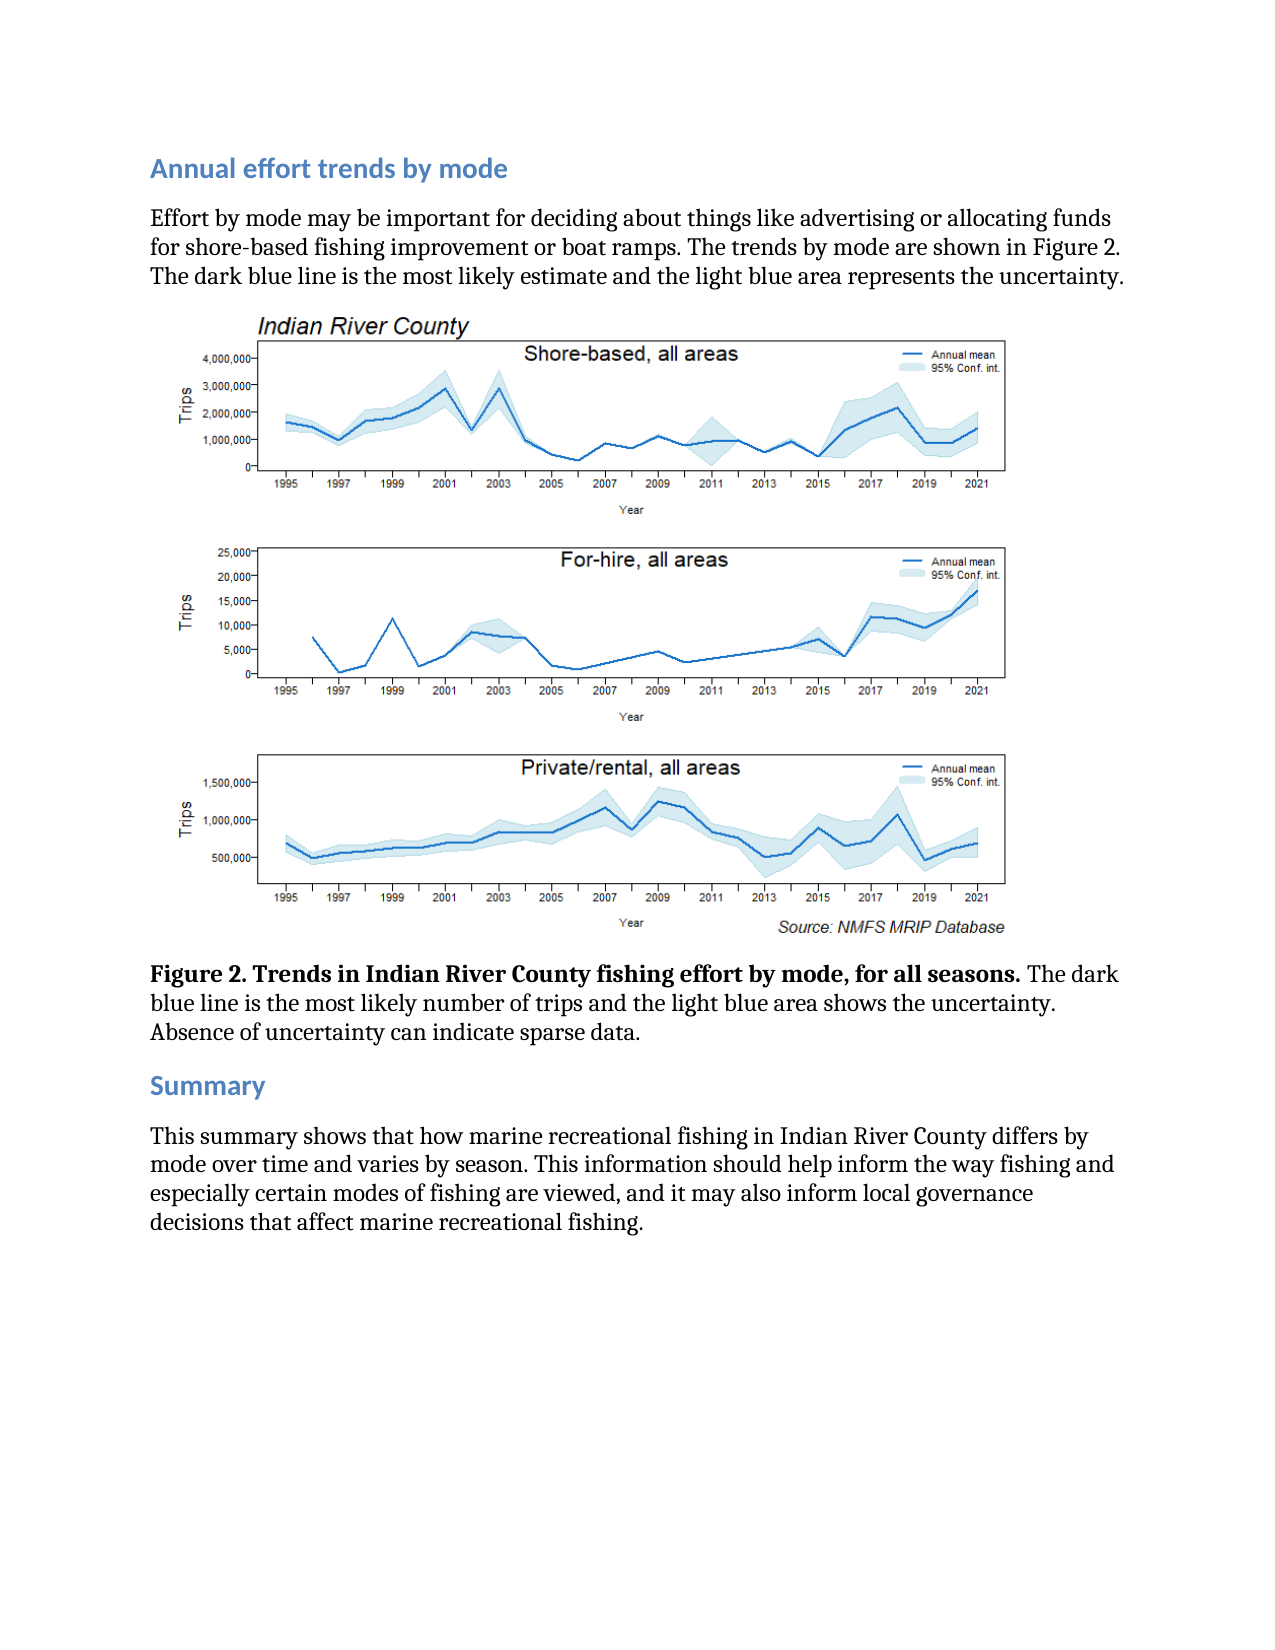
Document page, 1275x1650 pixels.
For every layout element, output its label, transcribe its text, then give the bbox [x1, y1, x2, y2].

text Figure 2. Trends in Indian River County fishing effort by mode, for all seasons. The dark blue line is the most likely number of trips and the light blue area shows the uncertainty. Absence of uncertainty can indicate sparse data. [150, 960, 1125, 1046]
subtitle Summary [150, 1067, 1125, 1103]
text Effort by mode may be important for deciding about things like advertising or allocating funds for shore-based fishing improvement or boat ramps. The trends by mode are shown in Figure 2. The dark blue line is the most likely estimate and the light blue area represents the uncertainty. [150, 204, 1125, 291]
subtitle Annual effort trends by mode [150, 150, 1125, 186]
text This summary shows that how marine recreational fishing in Indian River County differs by mode over time and varies by season. This information should help inform the way fishing and especially certain modes of fishing are viewed, and it may also inform local governance decisions that affect marine recreational fishing. [150, 1122, 1125, 1237]
picture [168, 309, 1044, 942]
